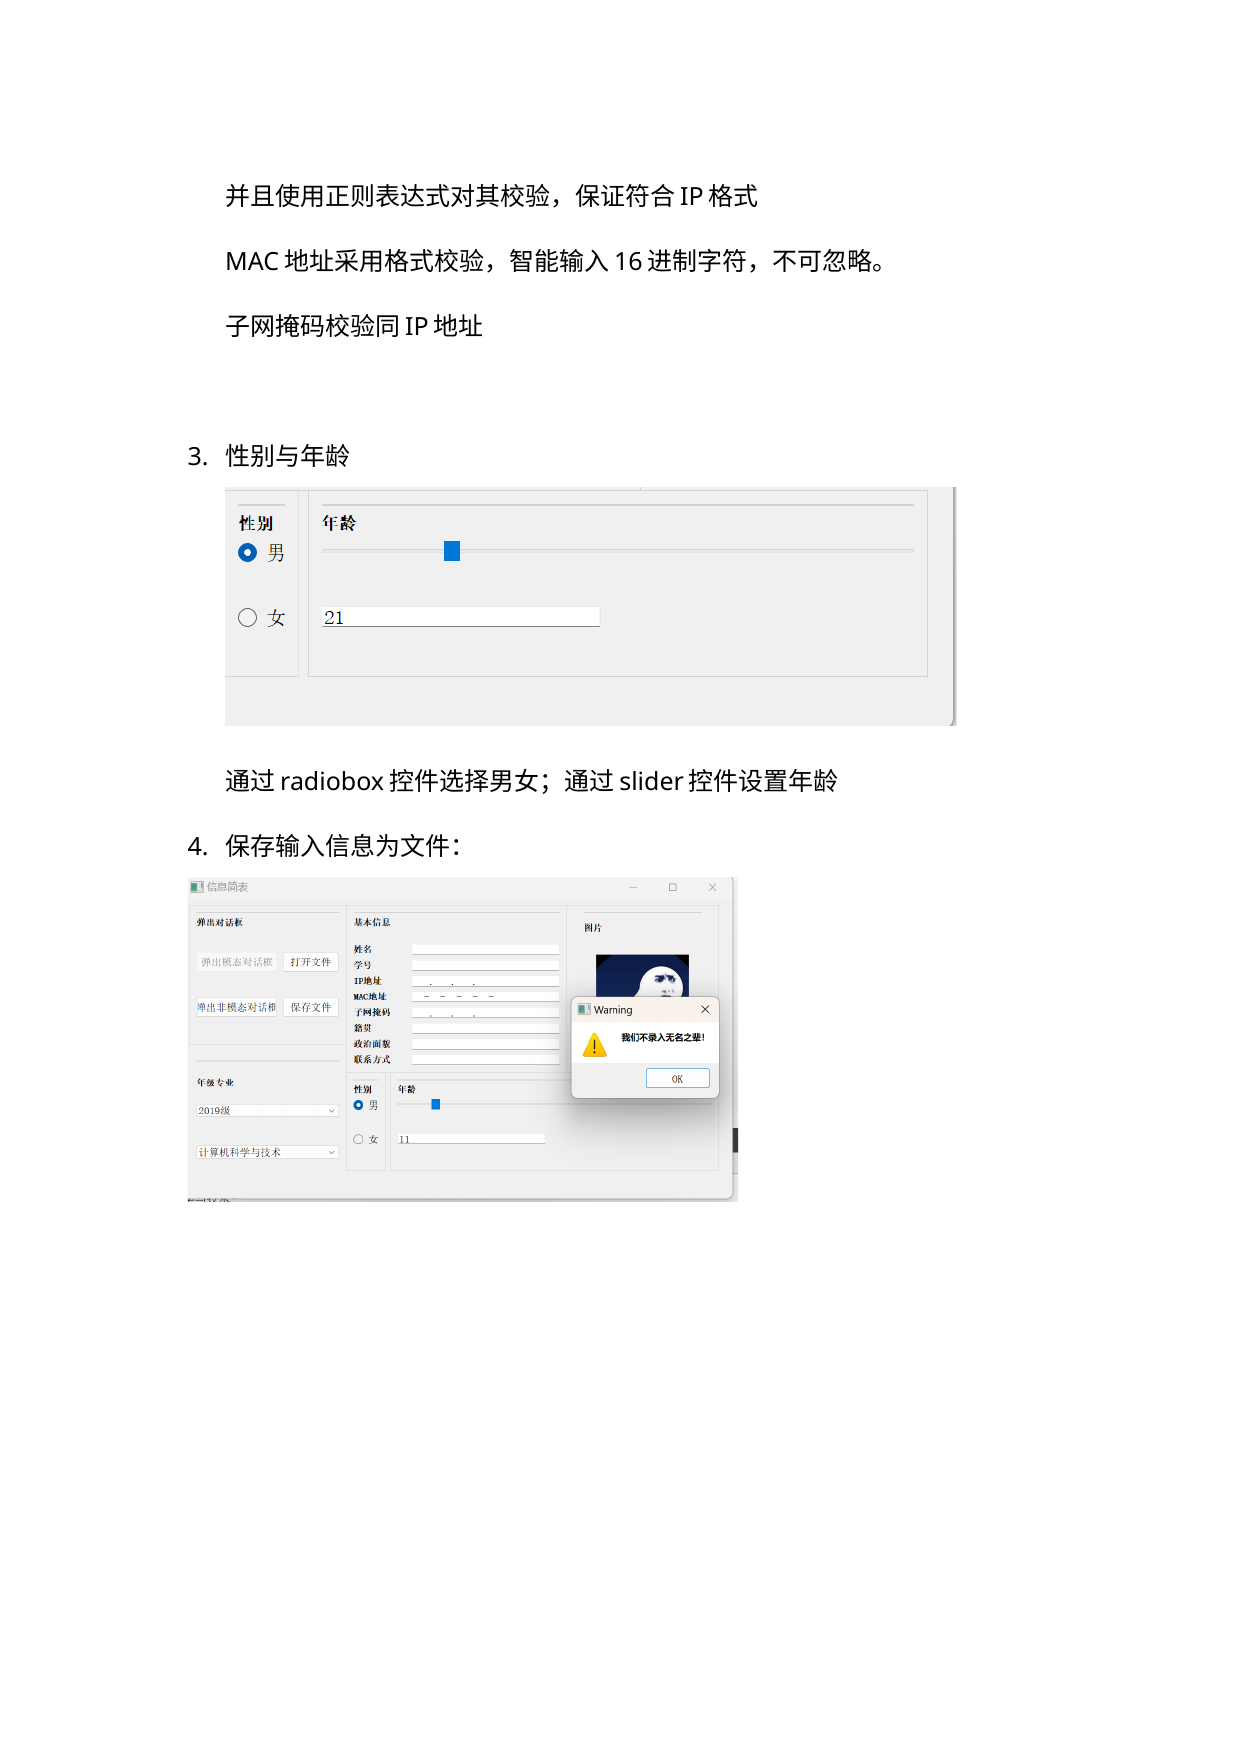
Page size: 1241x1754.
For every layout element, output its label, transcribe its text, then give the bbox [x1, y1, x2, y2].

list MAC地址采用格式校验，智能输入16进制字符，不可忽略。 [225, 227, 1053, 292]
list 性别与年龄 [187, 422, 1053, 487]
list 通过radiobox控件选择男女；通过slider控件设置年龄 [225, 747, 1053, 812]
list 子网掩码校验同IP地址 [225, 292, 1053, 357]
picture [225, 487, 957, 726]
list 保存输入信息为文件： [187, 812, 1053, 877]
picture [187, 877, 739, 1202]
list 并且使用正则表达式对其校验，保证符合IP格式 [225, 162, 1053, 227]
